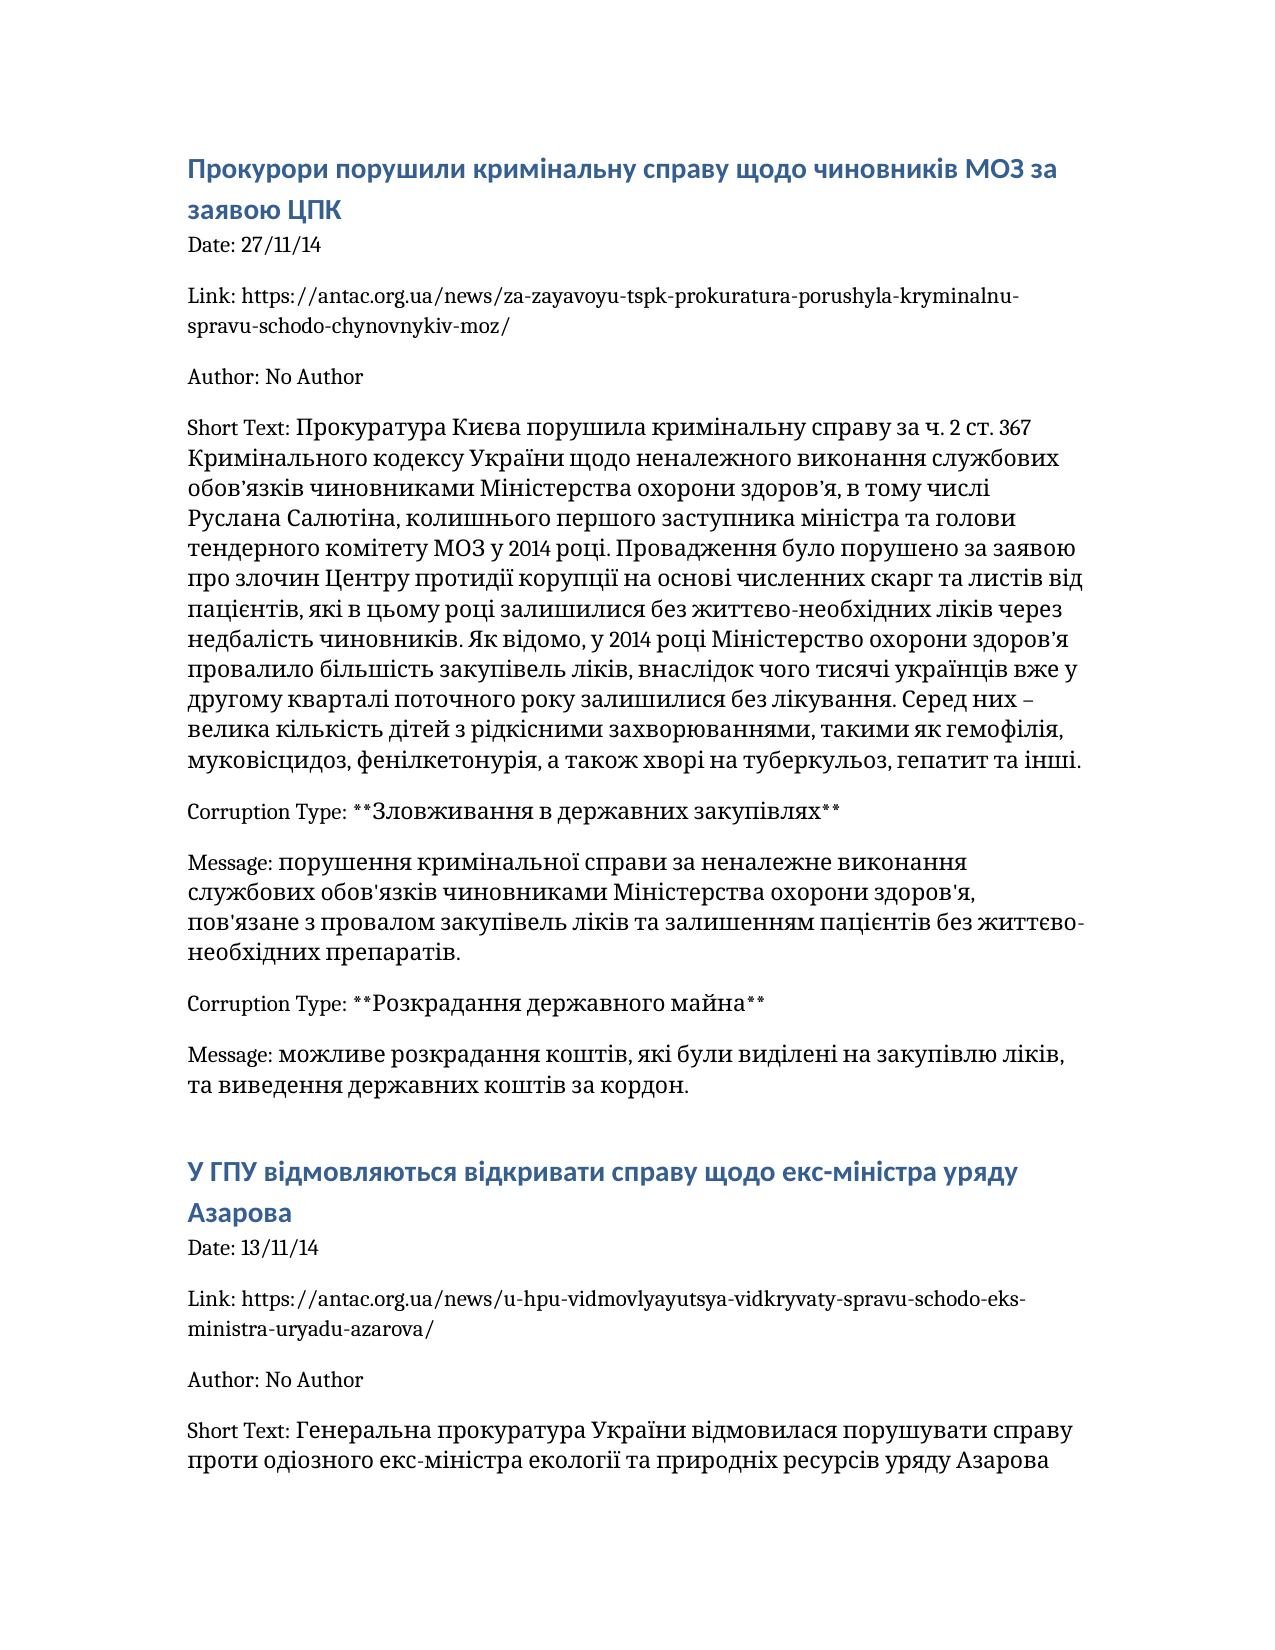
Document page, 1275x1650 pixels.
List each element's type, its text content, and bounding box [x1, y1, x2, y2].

text Corruption Type: **Розкрадання державного майна** [187, 991, 1087, 1018]
text Message: порушення кримінальної справи за неналежне виконання службових обов'язків чиновниками Міністерства охорони здоров'я, пов'язане з провалом закупівель ліків та залишенням пацієнтів без життєво-необхідних препаратів. [187, 849, 1087, 967]
text Date: 27/11/14 [187, 232, 1087, 258]
text Author: No Author [187, 364, 1087, 391]
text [187, 1418, 1087, 1474]
subtitle Прокурори порушили кримінальну справу щодо чиновників МОЗ за заявою ЦПК [187, 150, 1087, 227]
text Corruption Type: **Зловживання в державних закупівлях** [187, 798, 1087, 825]
text Date: 13/11/14 [187, 1234, 1087, 1261]
text Message: можливе розкрадання коштів, які були виділені на закупівлю ліків, та виведення державних коштів за кордон. [187, 1042, 1087, 1099]
text Author: No Author [187, 1367, 1087, 1393]
text Short Text: Прокуратура Києва порушила кримінальну справу за ч. 2 ст. 367 Кримінального кодексу України щодо неналежного виконання службових обов’язків чиновниками Міністерства охорони здоров’я, в тому числі Руслана Салютіна, колишнього першого заступника міністра та голови тендерного комітету МОЗ у 2014 році. Провадження було порушено за заявою про злочин Центру протидії корупції на основі численних скарг та листів від пацієнтів, які в цьому році залишилися без життєво-необхідних ліків через недбалість чиновників. Як відомо, у 2014 році Міністерство охорони здоров’я провалило більшість закупівель ліків, внаслідок чого тисячі українців вже у другому кварталі поточного року залишилися без лікування. Серед них – велика кількість дітей з рідкісними захворюваннями, такими як гемофілія, муковісцидоз, фенілкетонурія, а також хворі на туберкульоз, гепатит та інші. [187, 415, 1087, 774]
text Link: https://antac.org.ua/news/u-hpu-vidmovlyayutsya-vidkryvaty-spravu-schodo-eks-ministra-uryadu-azarova/ [187, 1286, 1087, 1342]
text Link: https://antac.org.ua/news/za-zayavoyu-tspk-prokuratura-porushyla-kryminalnu-spravu-schodo-chynovnykiv-moz/ [187, 283, 1087, 339]
subtitle У ГПУ відмовляються відкривати справу щодо екс-міністра уряду Азарова [187, 1153, 1087, 1229]
